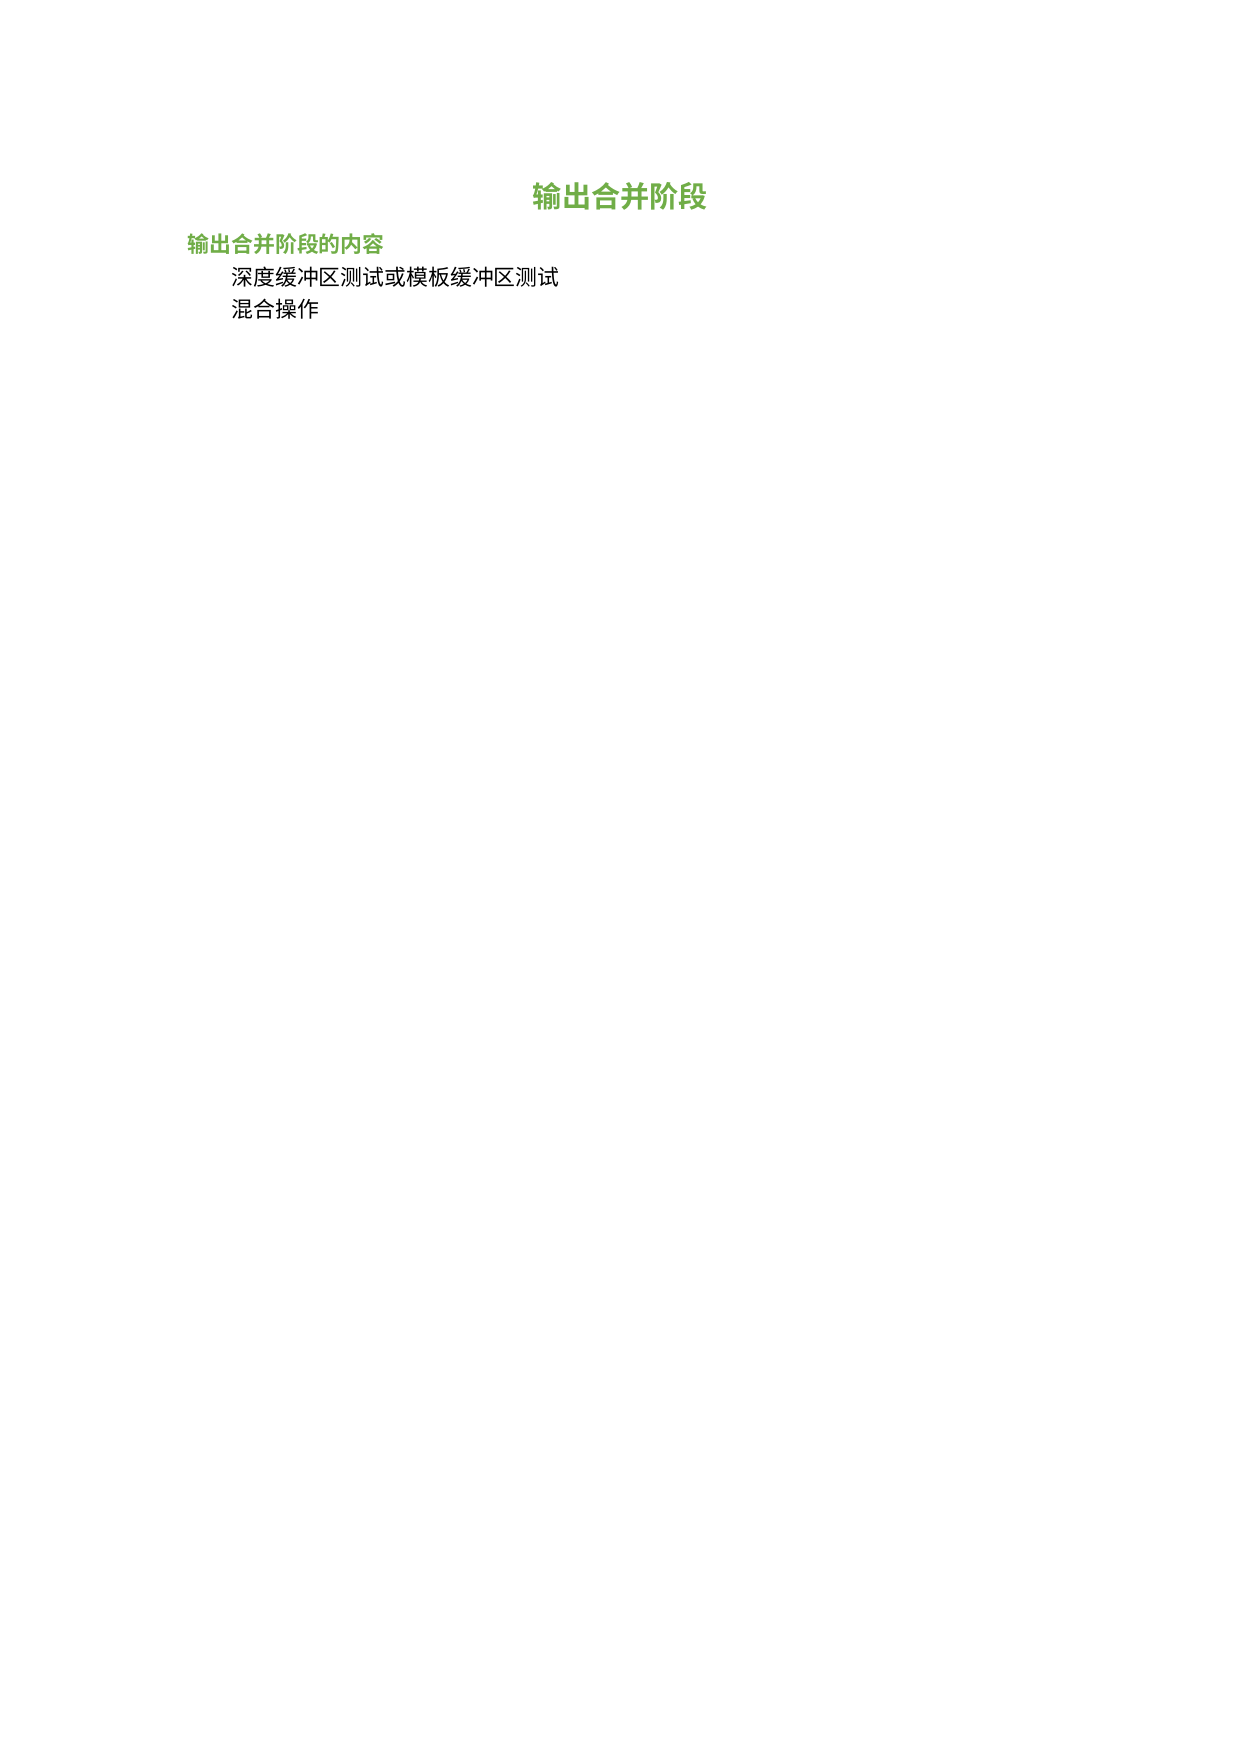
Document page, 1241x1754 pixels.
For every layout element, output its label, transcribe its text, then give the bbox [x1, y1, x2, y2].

text 输出合并阶段的内容 [187, 227, 1053, 259]
text 深度缓冲区测试或模板缓冲区测试 [187, 259, 1053, 292]
text 混合操作 [187, 292, 1053, 324]
text 输出合并阶段 [187, 162, 1053, 227]
